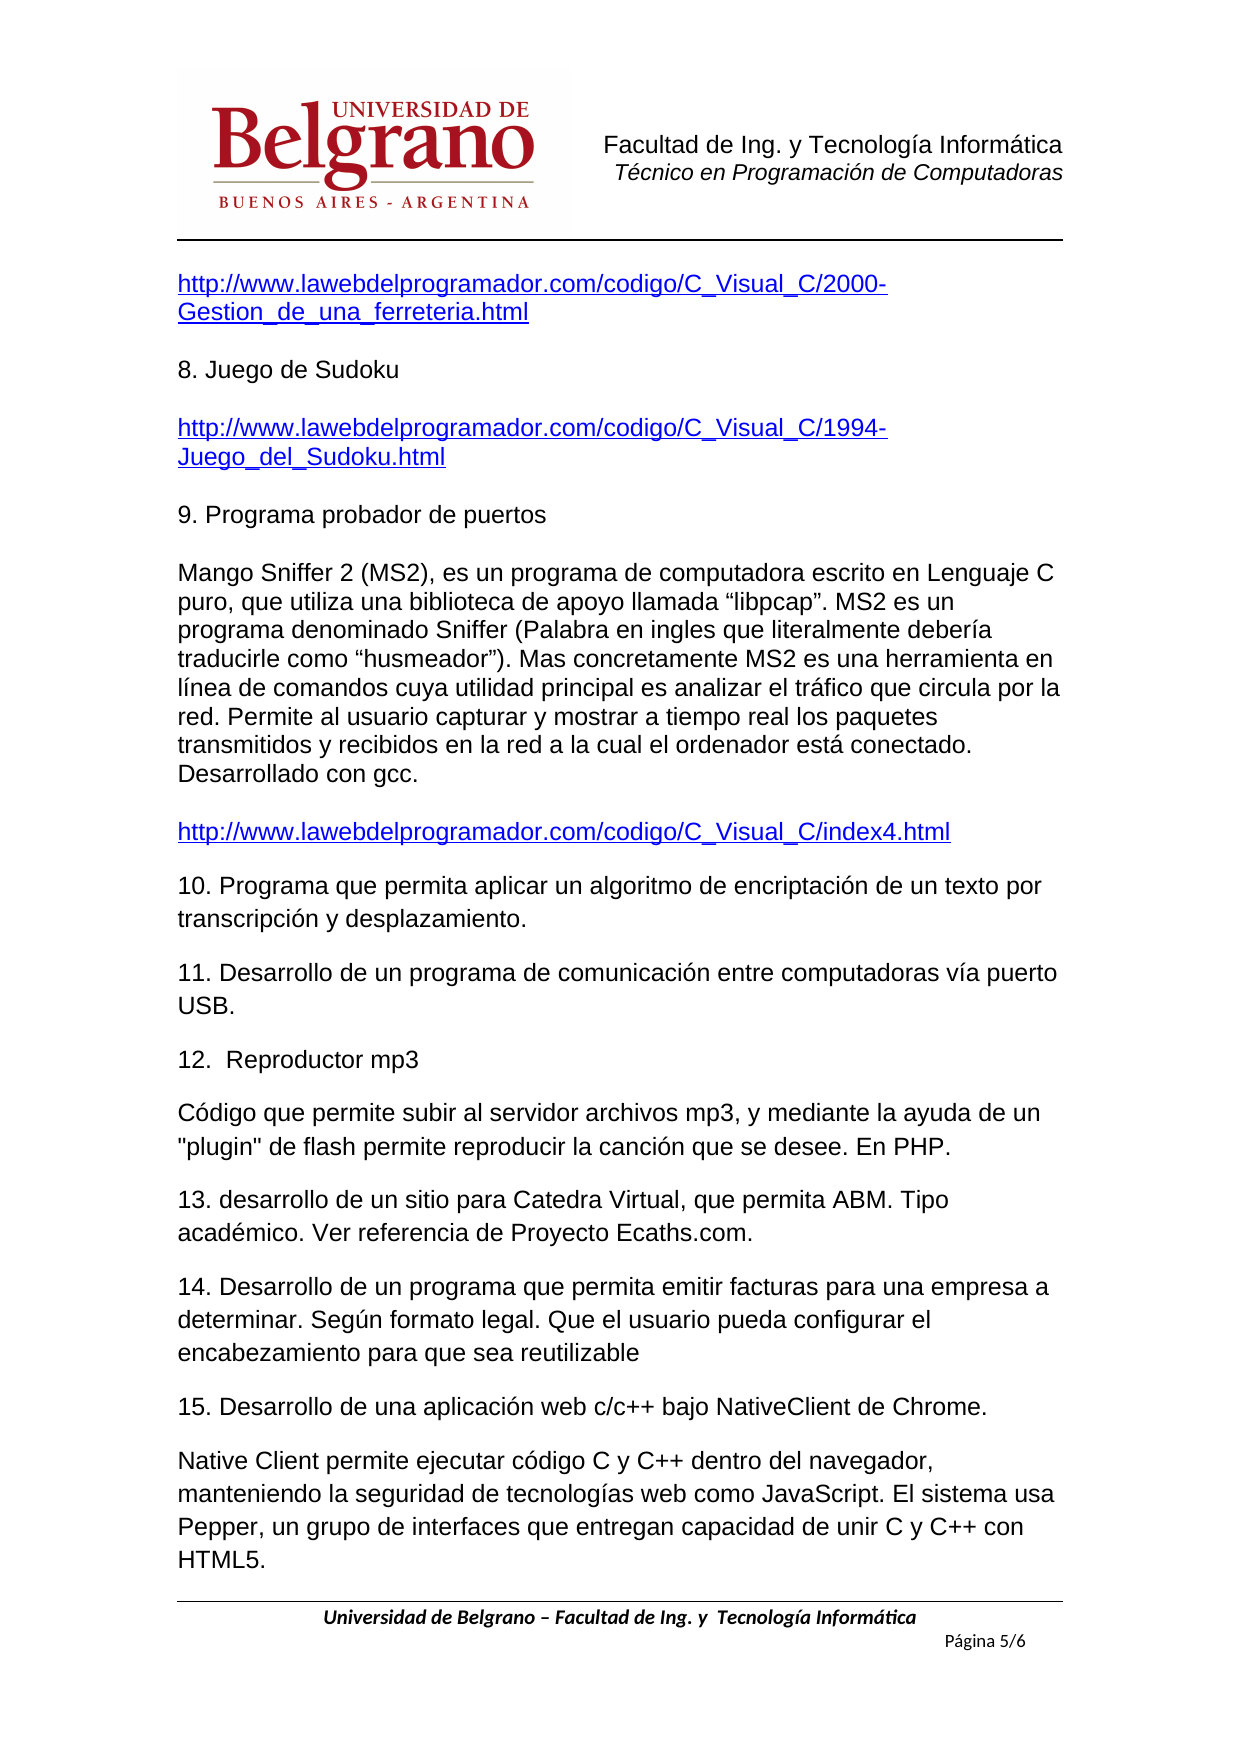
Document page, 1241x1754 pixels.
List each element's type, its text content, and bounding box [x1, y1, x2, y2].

text Native Client permite ejecutar código C y C++ dentro del navegador, manteniendo la seguridad de tecnologías web como JavaScript. El sistema usa Pepper, un grupo de interfaces que entregan capacidad de unir C y C++ con HTML5. [177, 1446, 1063, 1574]
text Código que permite subir al servidor archivos mp3, y mediante la ayuda de un "plugin" de flash permite reproducir la canción que se desee. En PHP. [177, 1098, 1063, 1160]
text http://www.lawebdelprogramador.com/codigo/C_Visual_C/1994-Juego_del_Sudoku.html [177, 413, 1063, 471]
text Mango Sniffer 2 (MS2), es un programa de computadora escrito en Lenguaje C puro, que utiliza una biblioteca de apoyo llamada “libpcap”. MS2 es un programa denominado Sniffer (Palabra en ingles que literalmente debería traducirle como “husmeador”). Mas concretamente MS2 es una herramienta en línea de comandos cuya utilidad principal es analizar el tráfico que circula por la red. Permite al usuario capturar y mostrar a tiempo real los paquetes transmitidos y recibidos en la red a la cual el ordenador está conectado. Desarrollado con gcc. [177, 558, 1063, 788]
text 12. Reproductor mp3 [177, 1044, 1063, 1073]
text 8. Juego de Sudoku [177, 355, 1063, 384]
text 11. Desarrollo de un programa de comunicación entre computadoras vía puerto USB. [177, 958, 1063, 1019]
text http://www.lawebdelprogramador.com/codigo/C_Visual_C/2000-Gestion_de_una_ferreteria.html [177, 269, 1063, 326]
text 15. Desarrollo de una aplicación web c/c++ bajo NativeClient de Chrome. [177, 1392, 1063, 1421]
text 9. Programa probador de puertos [177, 500, 1063, 529]
text 14. Desarrollo de un programa que permita emitir facturas para una empresa a determinar. Según formato legal. Que el usuario pueda configurar el encabezamiento para que sea reutilizable [177, 1272, 1063, 1367]
text http://www.lawebdelprogramador.com/codigo/C_Visual_C/index4.html [177, 817, 1063, 846]
text 10. Programa que permita aplicar un algoritmo de encriptación de un texto por transcripción y desplazamiento. [177, 871, 1063, 933]
picture [177, 67, 571, 239]
text 13. desarrollo de un sitio para Catedra Virtual, que permita ABM. Tipo académico. Ver referencia de Proyecto Ecaths.com. [177, 1185, 1063, 1247]
